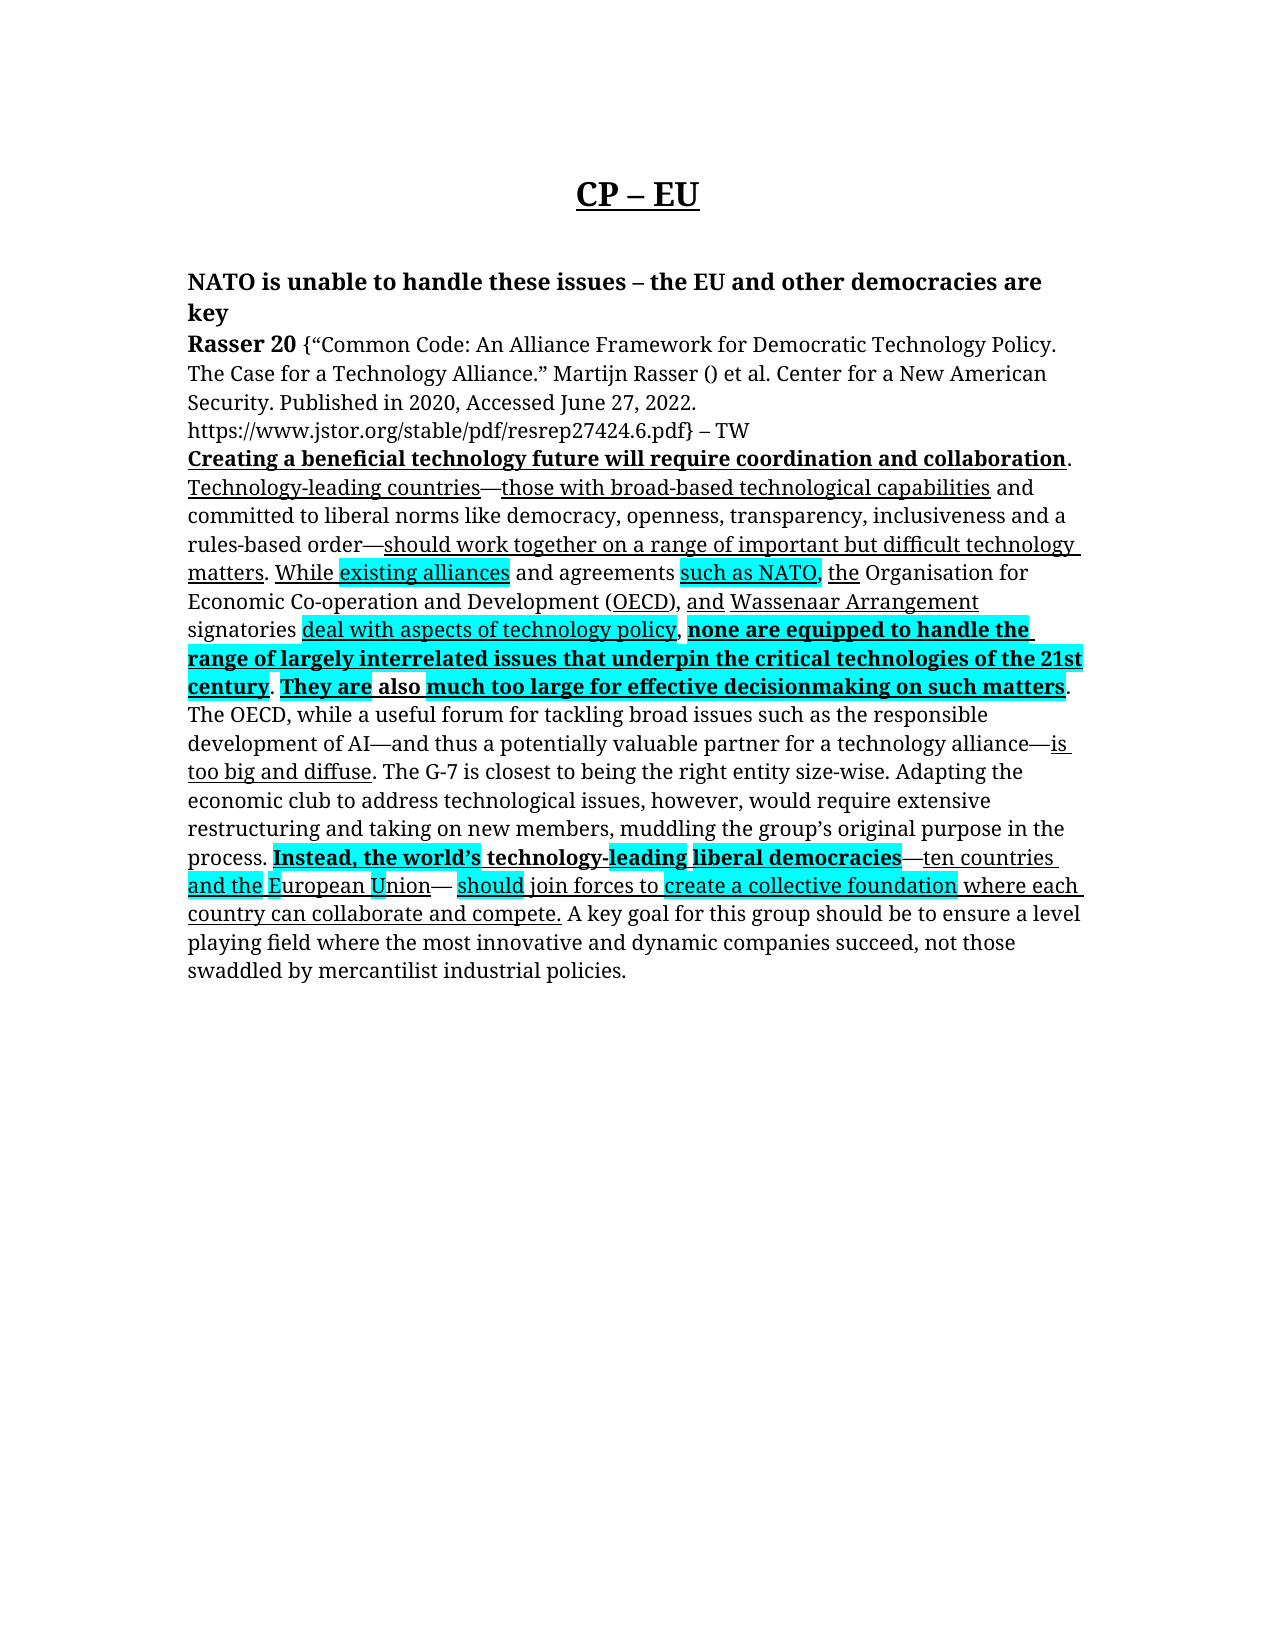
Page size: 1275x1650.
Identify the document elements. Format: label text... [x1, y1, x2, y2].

subtitle CP – EU [187, 171, 1087, 216]
text Rasser 20 {“Common Code: An Alliance Framework for Democratic Technology Policy. The Case for a Technology Alliance.” Martijn Rasser () et al. Center for a New American Security. Published in 2020, Accessed June 27, 2022. https://www.jstor.org/stable/pdf/resrep27424.6.pdf} – TW [187, 328, 1087, 444]
text Creating a beneficial technology future will require coordination and collaboration. Technology-leading countries—those with broad-based technological capabilities and committed to liberal norms like democracy, openness, transparency, inclusiveness and a rules-based order—should work together on a range of important but difficult technology matters. While existing alliances and agreements such as NATO, the Organisation for Economic Co-operation and Development (OECD), and Wassenaar Arrangement signatories deal with aspects of technology policy, none are equipped to handle the range of largely interrelated issues that underpin the critical technologies of the 21st century. They are also much too large for effective decisionmaking on such matters. The OECD, while a useful forum for tackling broad issues such as the responsible development of AI—and thus a potentially valuable partner for a technology alliance—is too big and diffuse. The G-7 is closest to being the right entity size-wise. Adapting the economic club to address technological issues, however, would require extensive restructuring and taking on new members, muddling the group’s original purpose in the process. Instead, the world’s technology-leading liberal democracies—ten countries and the European Union— should join forces to create a collective foundation where each country can collaborate and compete. A key goal for this group should be to ensure a level playing field where the most innovative and dynamic companies succeed, not those swaddled by mercantilist industrial policies. [187, 444, 1087, 985]
subtitle NATO is unable to handle these issues – the EU and other democracies are key [187, 266, 1087, 328]
